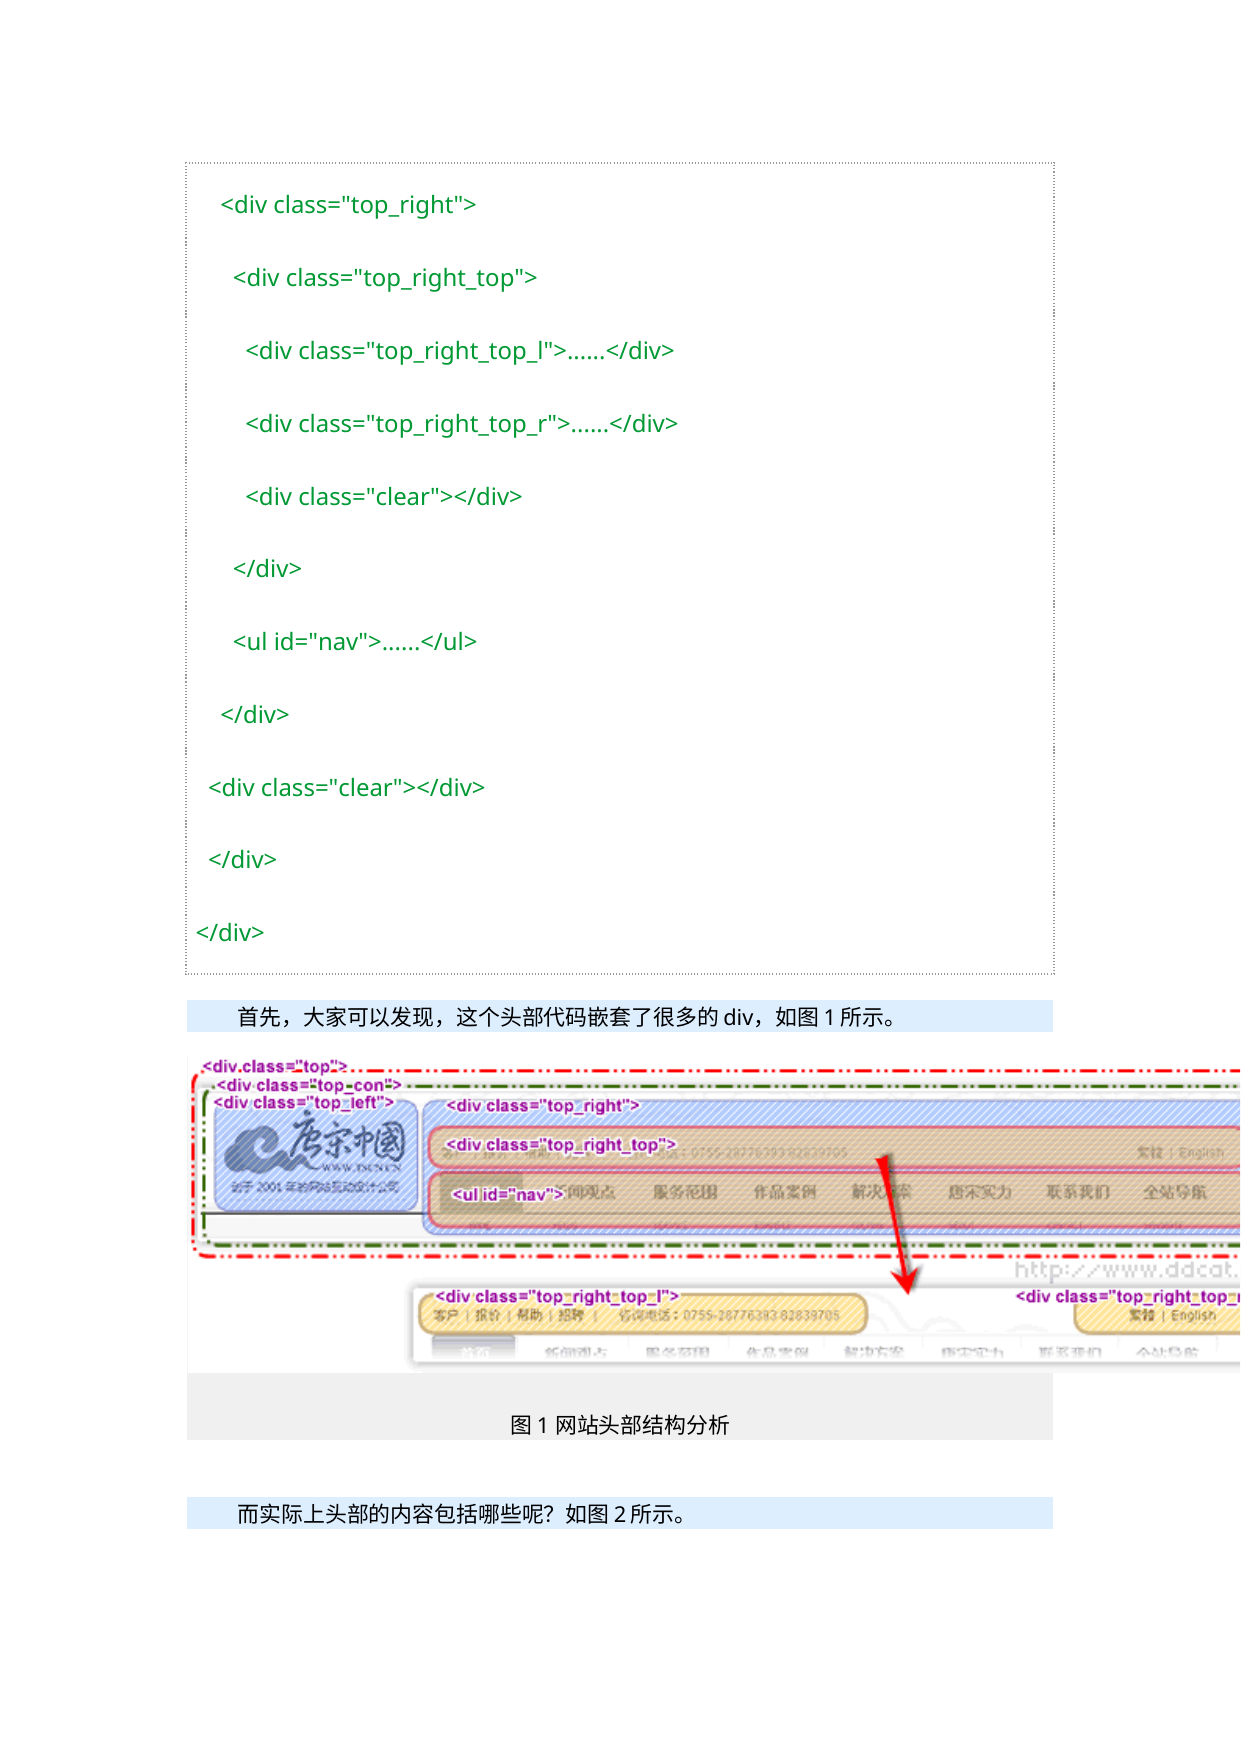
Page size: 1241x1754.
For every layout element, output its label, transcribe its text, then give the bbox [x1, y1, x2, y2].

text <div class="top_right"> [185, 162, 1055, 235]
text 首先，大家可以发现，这个头部代码嵌套了很多的div，如图1所示。 [187, 1000, 1053, 1032]
text <div class="clear"></div> [185, 453, 1055, 526]
text </div> [185, 672, 1055, 744]
text </div> [185, 817, 1055, 890]
picture [187, 1057, 1241, 1373]
text 而实际上头部的内容包括哪些呢？如图2所示。 [187, 1497, 1053, 1529]
text <div class="clear"></div> [185, 744, 1055, 817]
text <div class="top_right_top"> [185, 235, 1055, 308]
text 图1 网站头部结构分析 [187, 1407, 1053, 1440]
text <ul id="nav">......</ul> [185, 599, 1055, 672]
text </div> [185, 526, 1055, 599]
text <div class="top_right_top_r">......</div> [185, 380, 1055, 453]
text <div class="top_right_top_l">......</div> [185, 308, 1055, 380]
text </div> [185, 890, 1055, 975]
